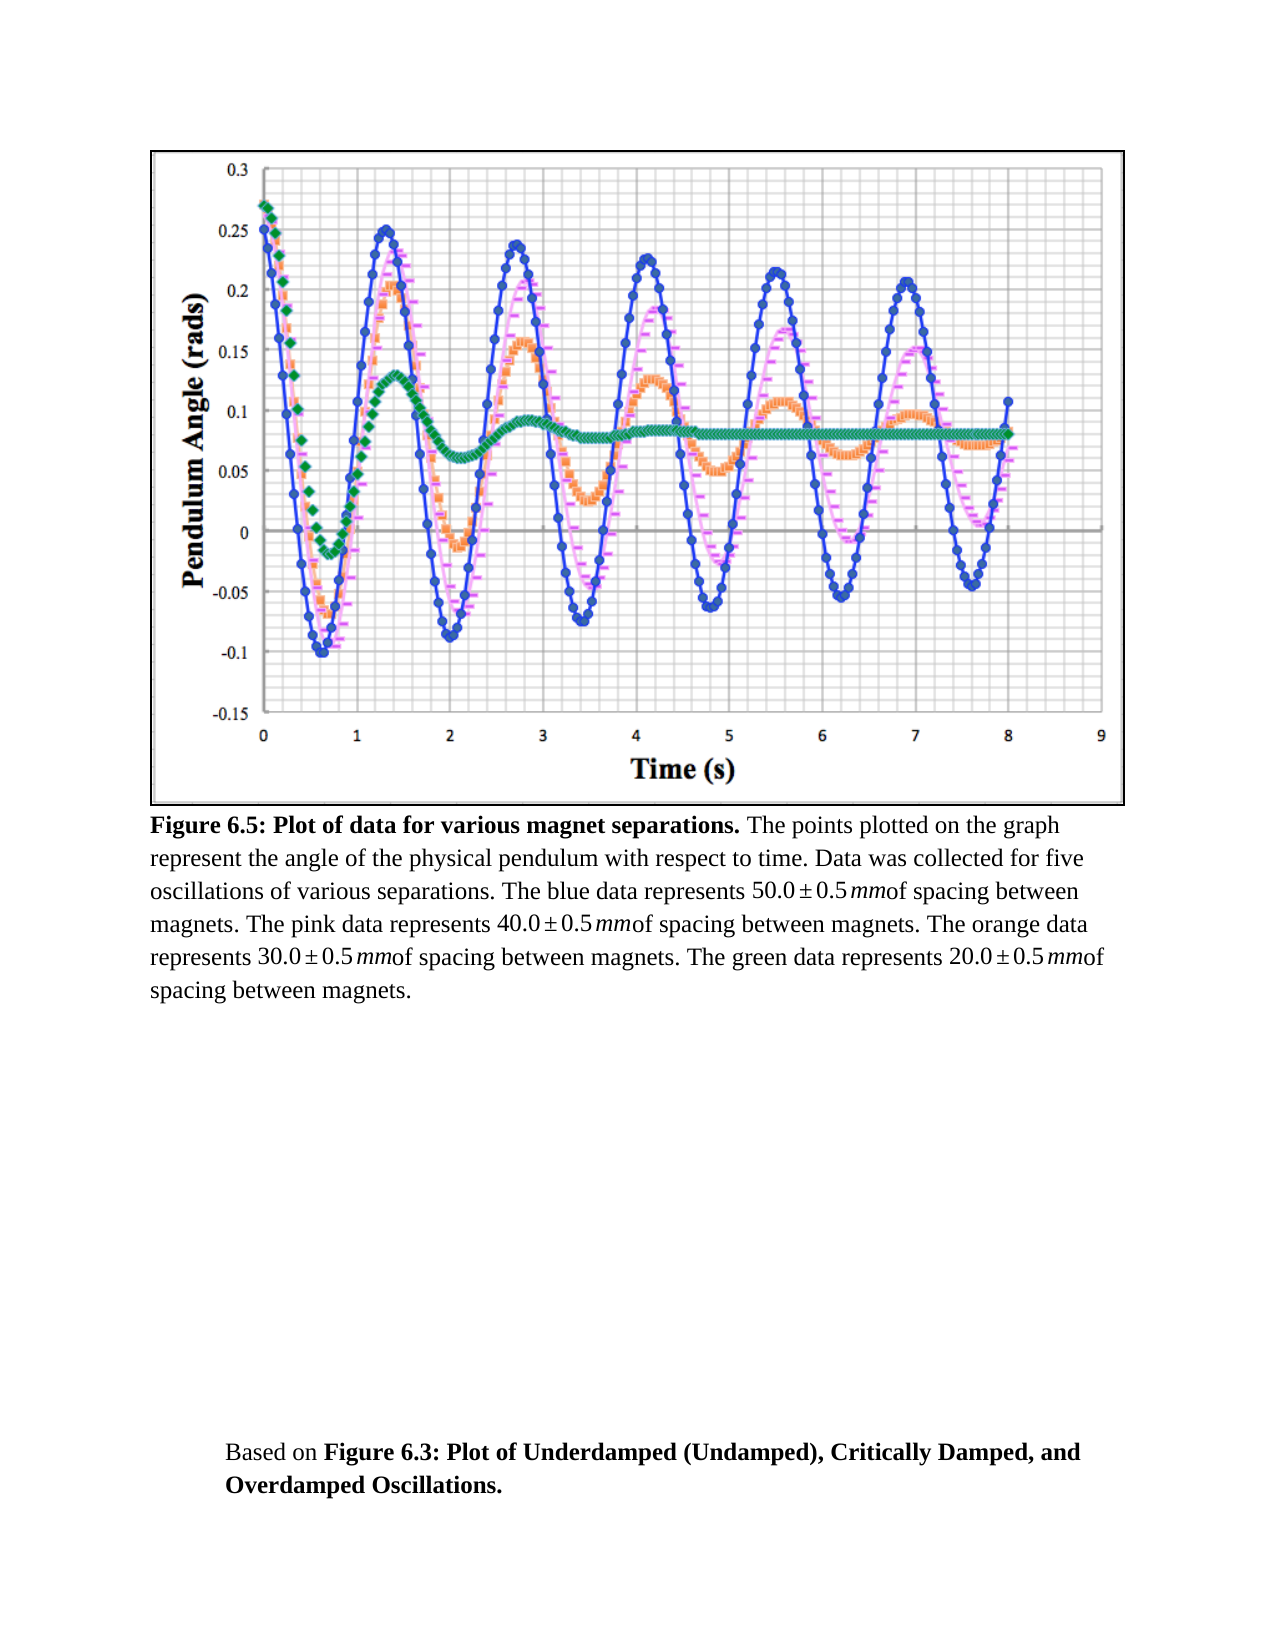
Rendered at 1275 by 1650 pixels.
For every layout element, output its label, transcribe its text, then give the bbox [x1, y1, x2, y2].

text Figure 6.5: Plot of data for various magnet separations. The points plotted on the graph represent the angle of the physical pendulum with respect to time. Data was collected for five oscillations of various separations. The blue data represents of spacing between magnets. The pink data represents of spacing between magnets. The orange data represents of spacing between magnets. The green data represents of spacing between magnets. [150, 810, 1125, 1004]
text Based on Figure 6.3: Plot of Underdamped (Undamped), Critically Damped, and Overdamped Oscillations. [225, 1437, 1125, 1499]
picture [152, 152, 1123, 804]
